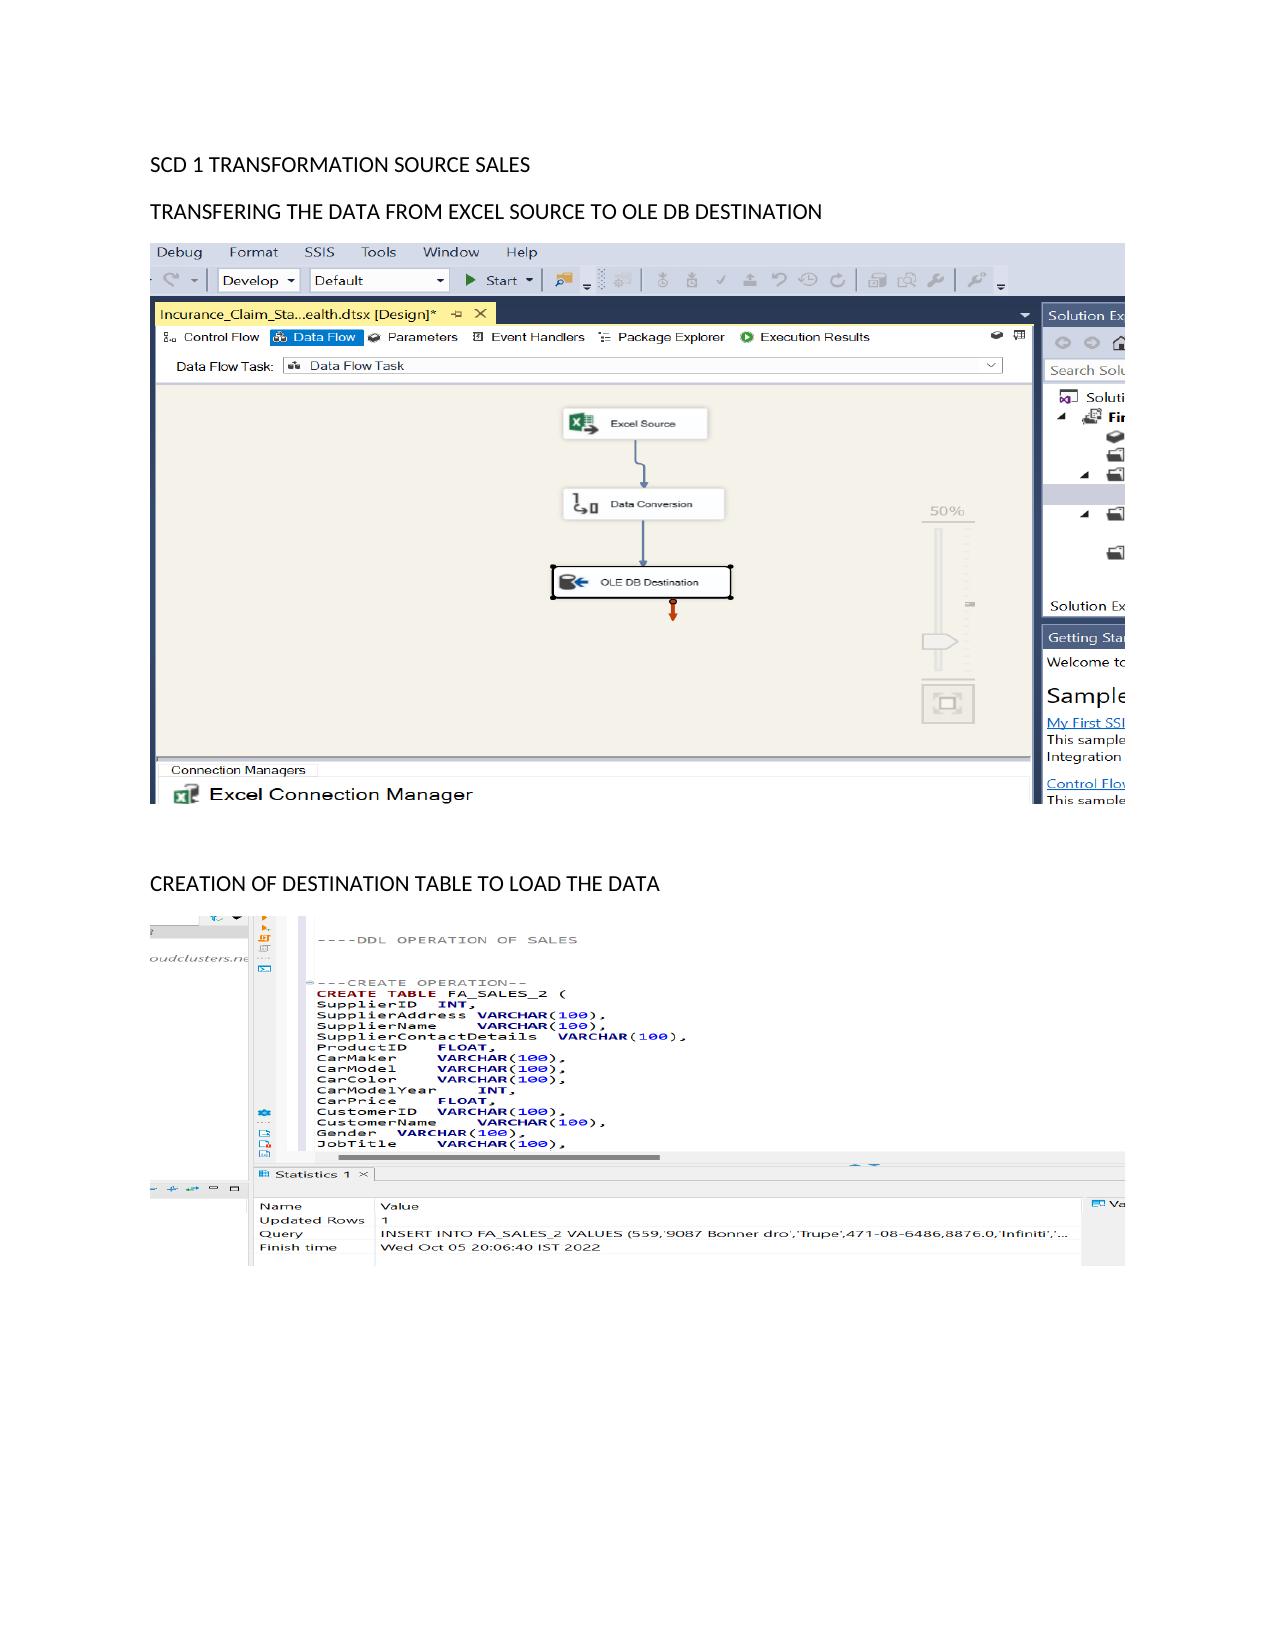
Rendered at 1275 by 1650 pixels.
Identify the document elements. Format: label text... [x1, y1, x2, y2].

text SCD 1 TRANSFORMATION SOURCE SALES [150, 150, 1125, 178]
text CREATION OF DESTINATION TABLE TO LOAD THE DATA [150, 869, 1125, 898]
picture [150, 243, 1125, 804]
text TRANSFERING THE DATA FROM EXCEL SOURCE TO OLE DB DESTINATION [150, 197, 1125, 225]
picture [150, 916, 1125, 1266]
